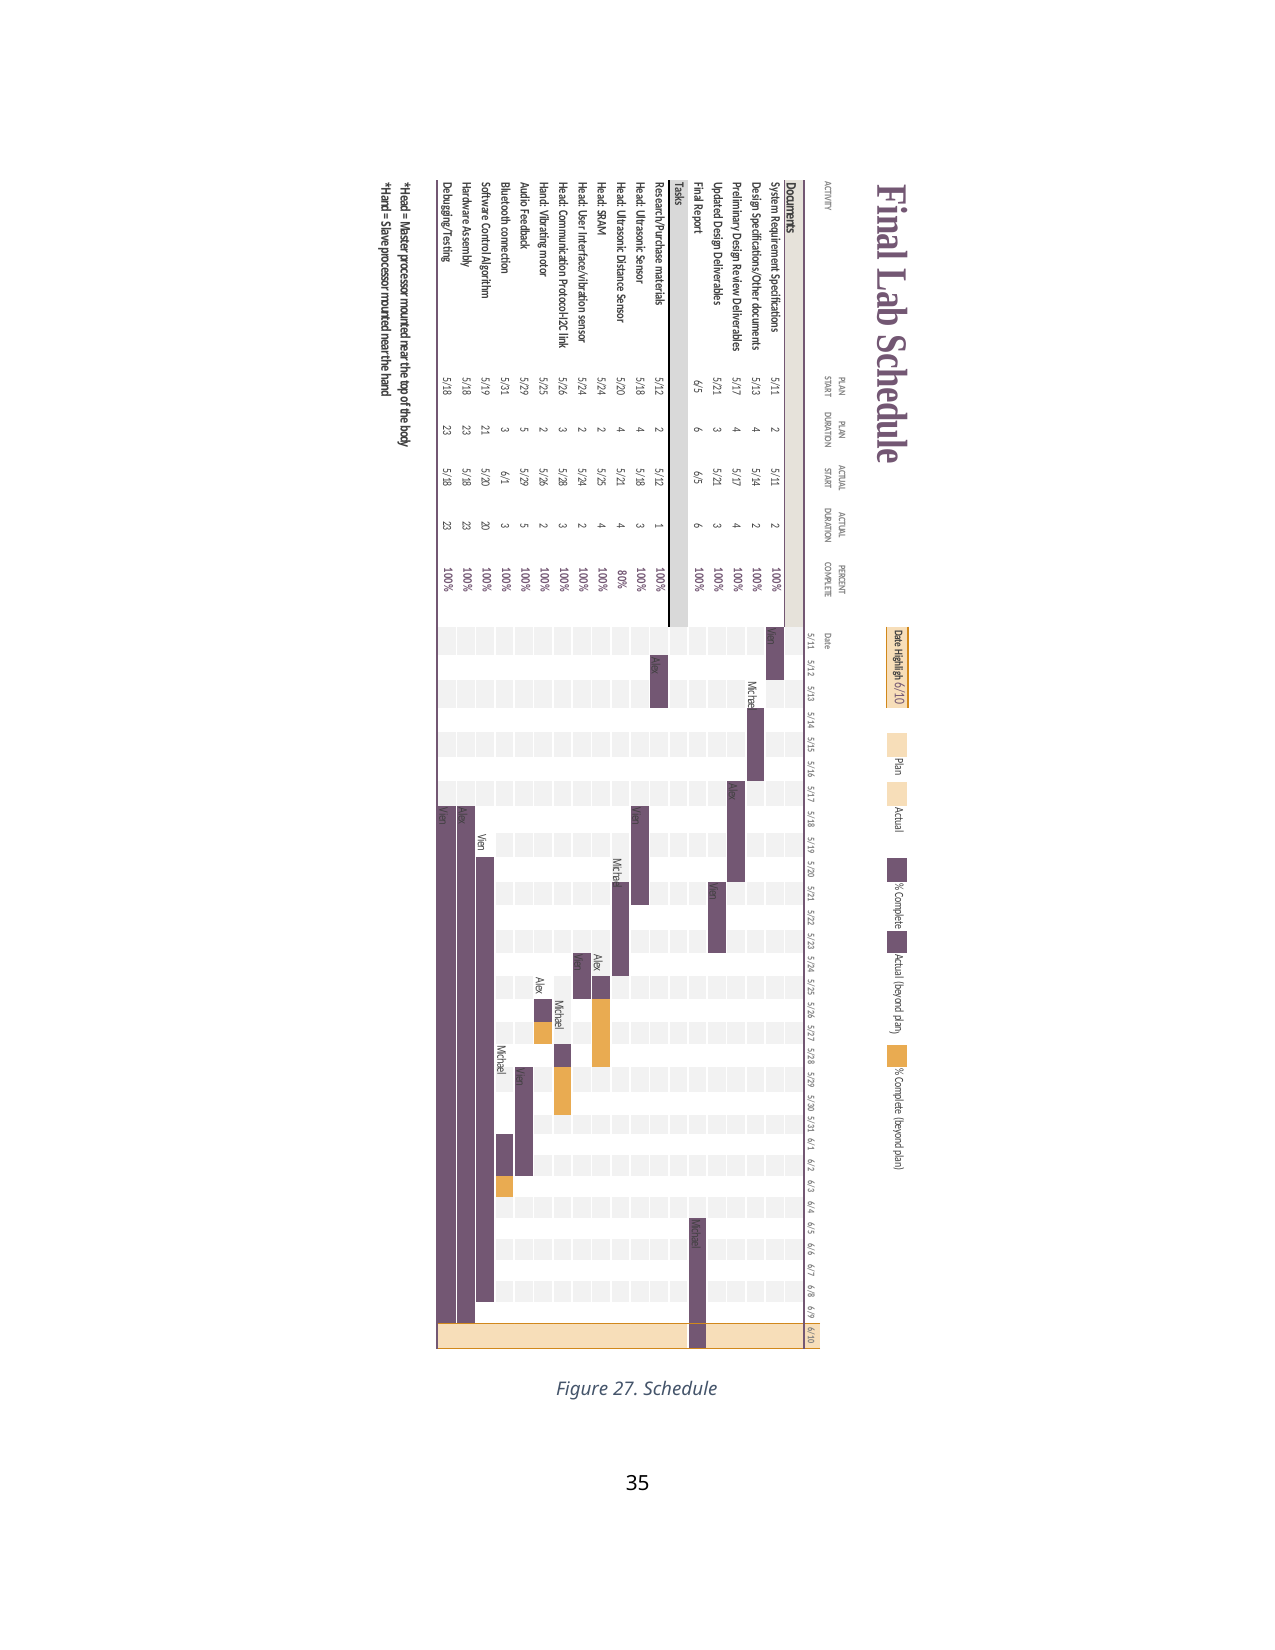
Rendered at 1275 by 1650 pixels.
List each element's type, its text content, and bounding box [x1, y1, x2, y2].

text Figure 27. Schedule [240, 1375, 1035, 1401]
